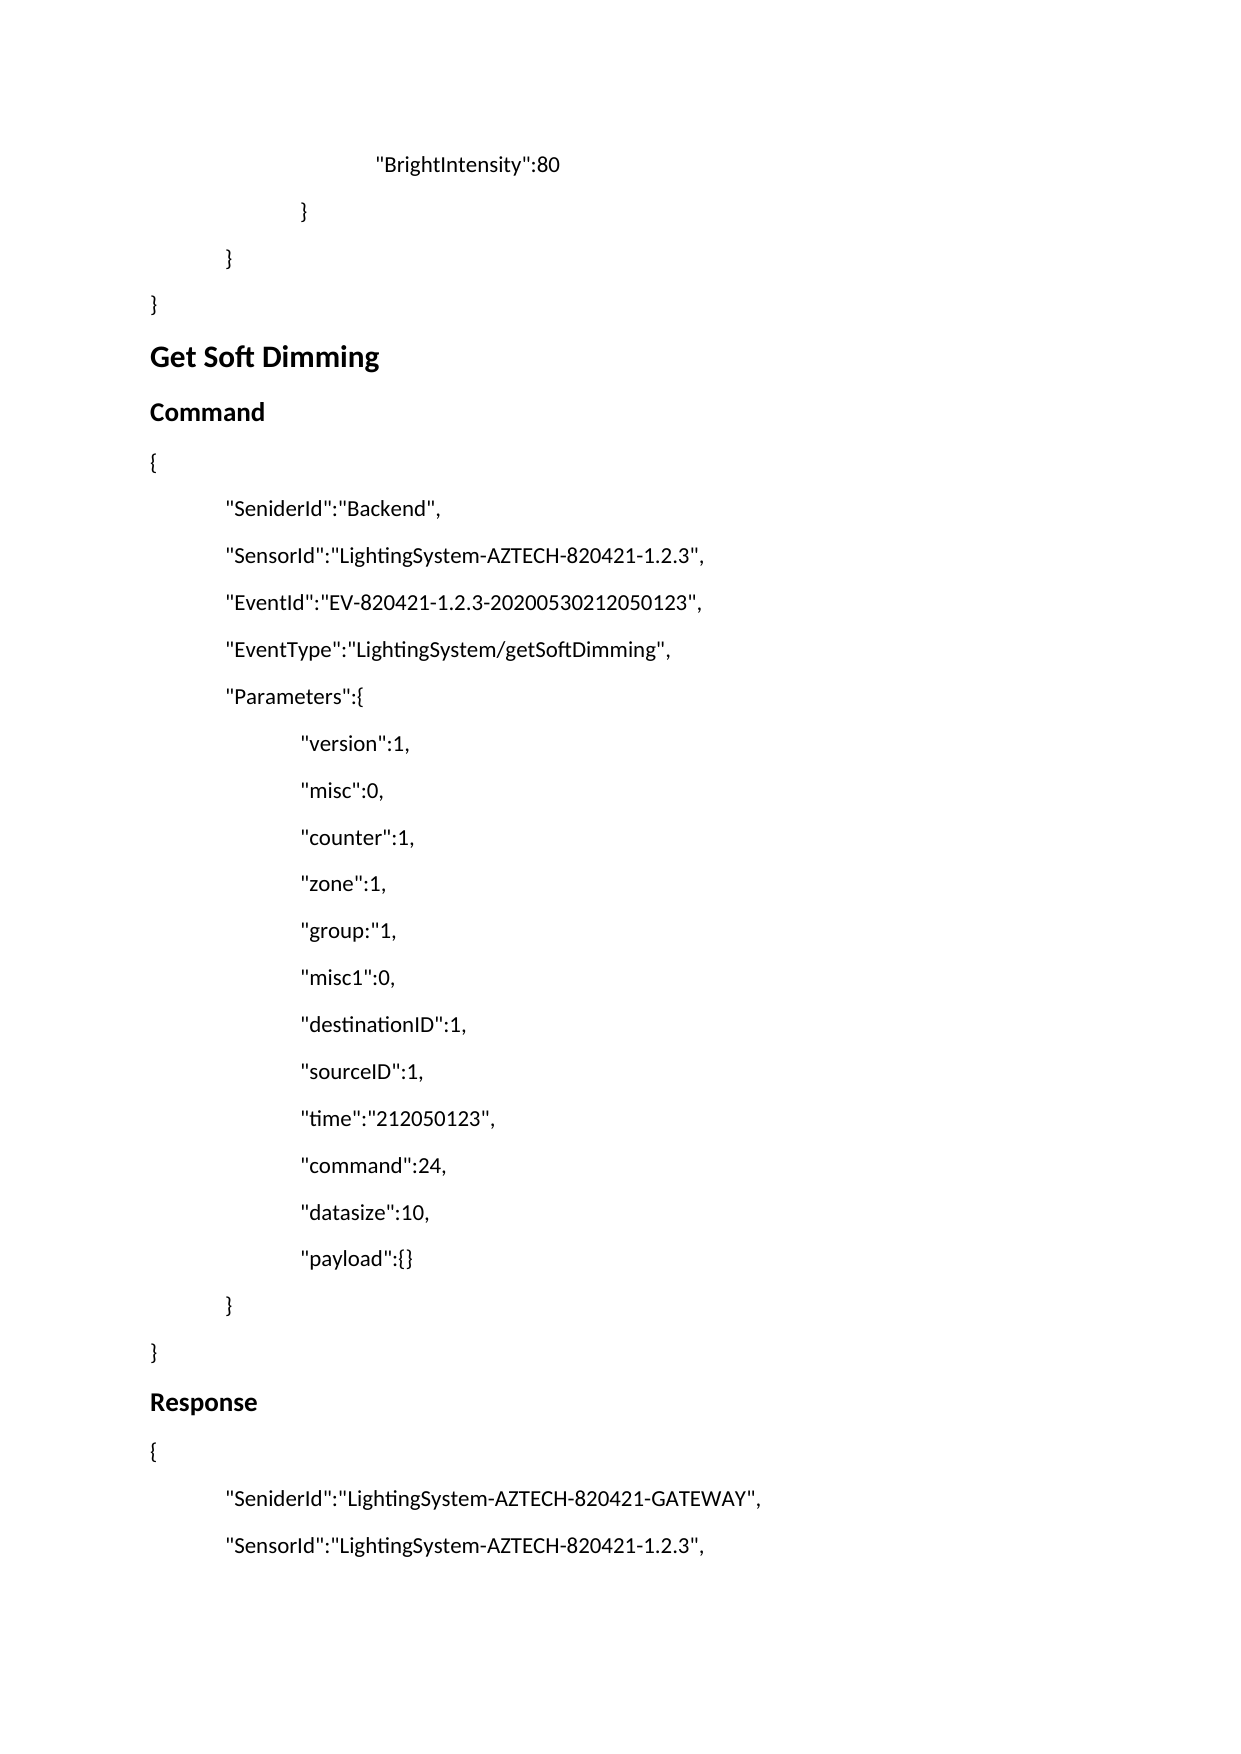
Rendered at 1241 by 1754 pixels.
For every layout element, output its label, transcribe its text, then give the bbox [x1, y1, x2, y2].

text "EventType":"LightingSystem/getSoftDimming", [150, 635, 1090, 663]
text "BrightIntensity":80 [150, 150, 1090, 178]
text "payload":{} [150, 1244, 1090, 1272]
text } [300, 197, 1090, 225]
text { [150, 448, 1090, 476]
text "SeniderId":"LightingSystem-AZTECH-820421-GATEWAY", [150, 1484, 1090, 1512]
text "command":24, [150, 1151, 1090, 1179]
text "SeniderId":"Backend", [150, 494, 1090, 522]
text Command [150, 395, 1090, 428]
text "SensorId":"LightingSystem-AZTECH-820421-1.2.3", [150, 541, 1090, 569]
text "group:"1, [150, 916, 1090, 944]
text "misc1":0, [150, 963, 1090, 991]
text "counter":1, [150, 823, 1090, 851]
text } [150, 1291, 1090, 1319]
text } [150, 1338, 1090, 1366]
text "sourceID":1, [150, 1057, 1090, 1085]
text "zone":1, [150, 869, 1090, 897]
text } [150, 244, 1090, 272]
text "EventId":"EV-820421-1.2.3-20200530212050123", [150, 588, 1090, 616]
text "time":"212050123", [150, 1104, 1090, 1132]
text "destinationID":1, [150, 1010, 1090, 1038]
text "datasize":10, [150, 1198, 1090, 1226]
text "version":1, [150, 729, 1090, 757]
text Get Soft Dimming [150, 337, 1090, 376]
text } [150, 291, 1090, 319]
text { [150, 1437, 1090, 1465]
text Response [150, 1385, 1090, 1418]
text "misc":0, [150, 776, 1090, 804]
text "SensorId":"LightingSystem-AZTECH-820421-1.2.3", [150, 1531, 1090, 1559]
text "Parameters":{ [150, 682, 1090, 710]
